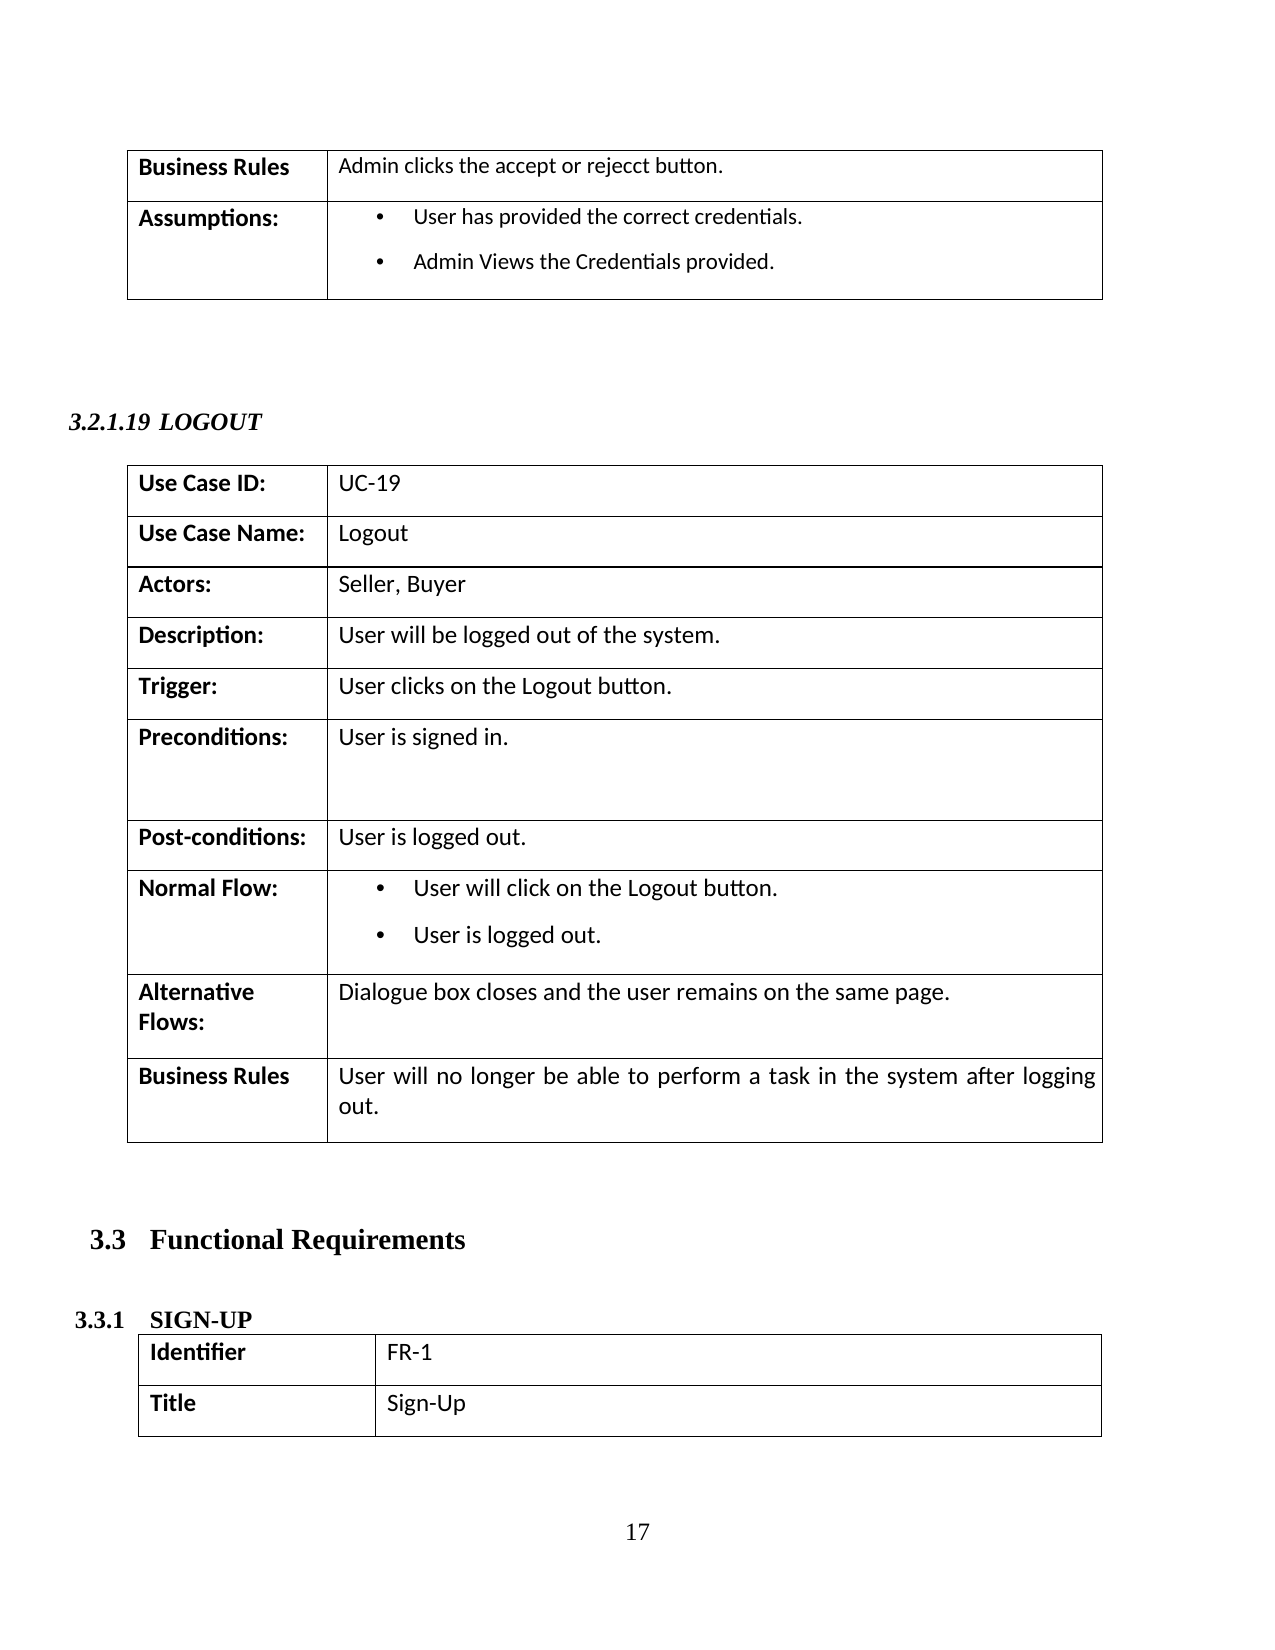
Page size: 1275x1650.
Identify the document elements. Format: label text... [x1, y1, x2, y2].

subtitle LOGOUT [69, 407, 1123, 436]
table_cell Use Case Name: [128, 517, 327, 566]
table_header UC-19 [328, 466, 1102, 516]
table_cell Preconditions: [128, 720, 327, 819]
table_cell User has provided the correct credentials. Admin Views the Credentials provided. [328, 202, 1102, 299]
table_cell User will no longer be able to perform a task in the system after logging out. [328, 1059, 1102, 1142]
table_cell Business Rules [128, 1059, 327, 1142]
table_cell User is logged out. [328, 821, 1102, 870]
table_cell Seller, Buyer [328, 568, 1102, 617]
table_cell Logout [328, 517, 1102, 566]
table_cell User is signed in. [328, 720, 1102, 819]
table_cell Normal Flow: [128, 871, 327, 974]
table_cell Assumptions: [128, 202, 327, 299]
table_cell Dialogue box closes and the user remains on the same page. [328, 975, 1102, 1058]
table_header FR-1 [376, 1335, 1101, 1385]
table_cell User will click on the Logout button. User is logged out. [328, 871, 1102, 974]
table_cell Trigger: [128, 669, 327, 719]
table_cell Admin clicks the accept or rejecct button. [328, 151, 1102, 201]
table_cell User will be logged out of the system. [328, 618, 1102, 668]
table_cell Post-conditions: [128, 821, 327, 870]
table_cell Description: [128, 618, 327, 668]
table_cell Alternative Flows: [128, 975, 327, 1058]
table_cell Actors: [128, 568, 327, 617]
table_cell Sign-Up [376, 1386, 1101, 1436]
subtitle SIGN-UP [74, 1305, 1125, 1334]
table_cell Business Rules [128, 151, 327, 201]
table_cell User clicks on the Logout button. [328, 669, 1102, 719]
table_header Use Case ID: [128, 466, 327, 516]
subtitle Functional Requirements [89, 1222, 1125, 1255]
table_cell Title [139, 1386, 375, 1436]
table_header Identifier [139, 1335, 375, 1385]
